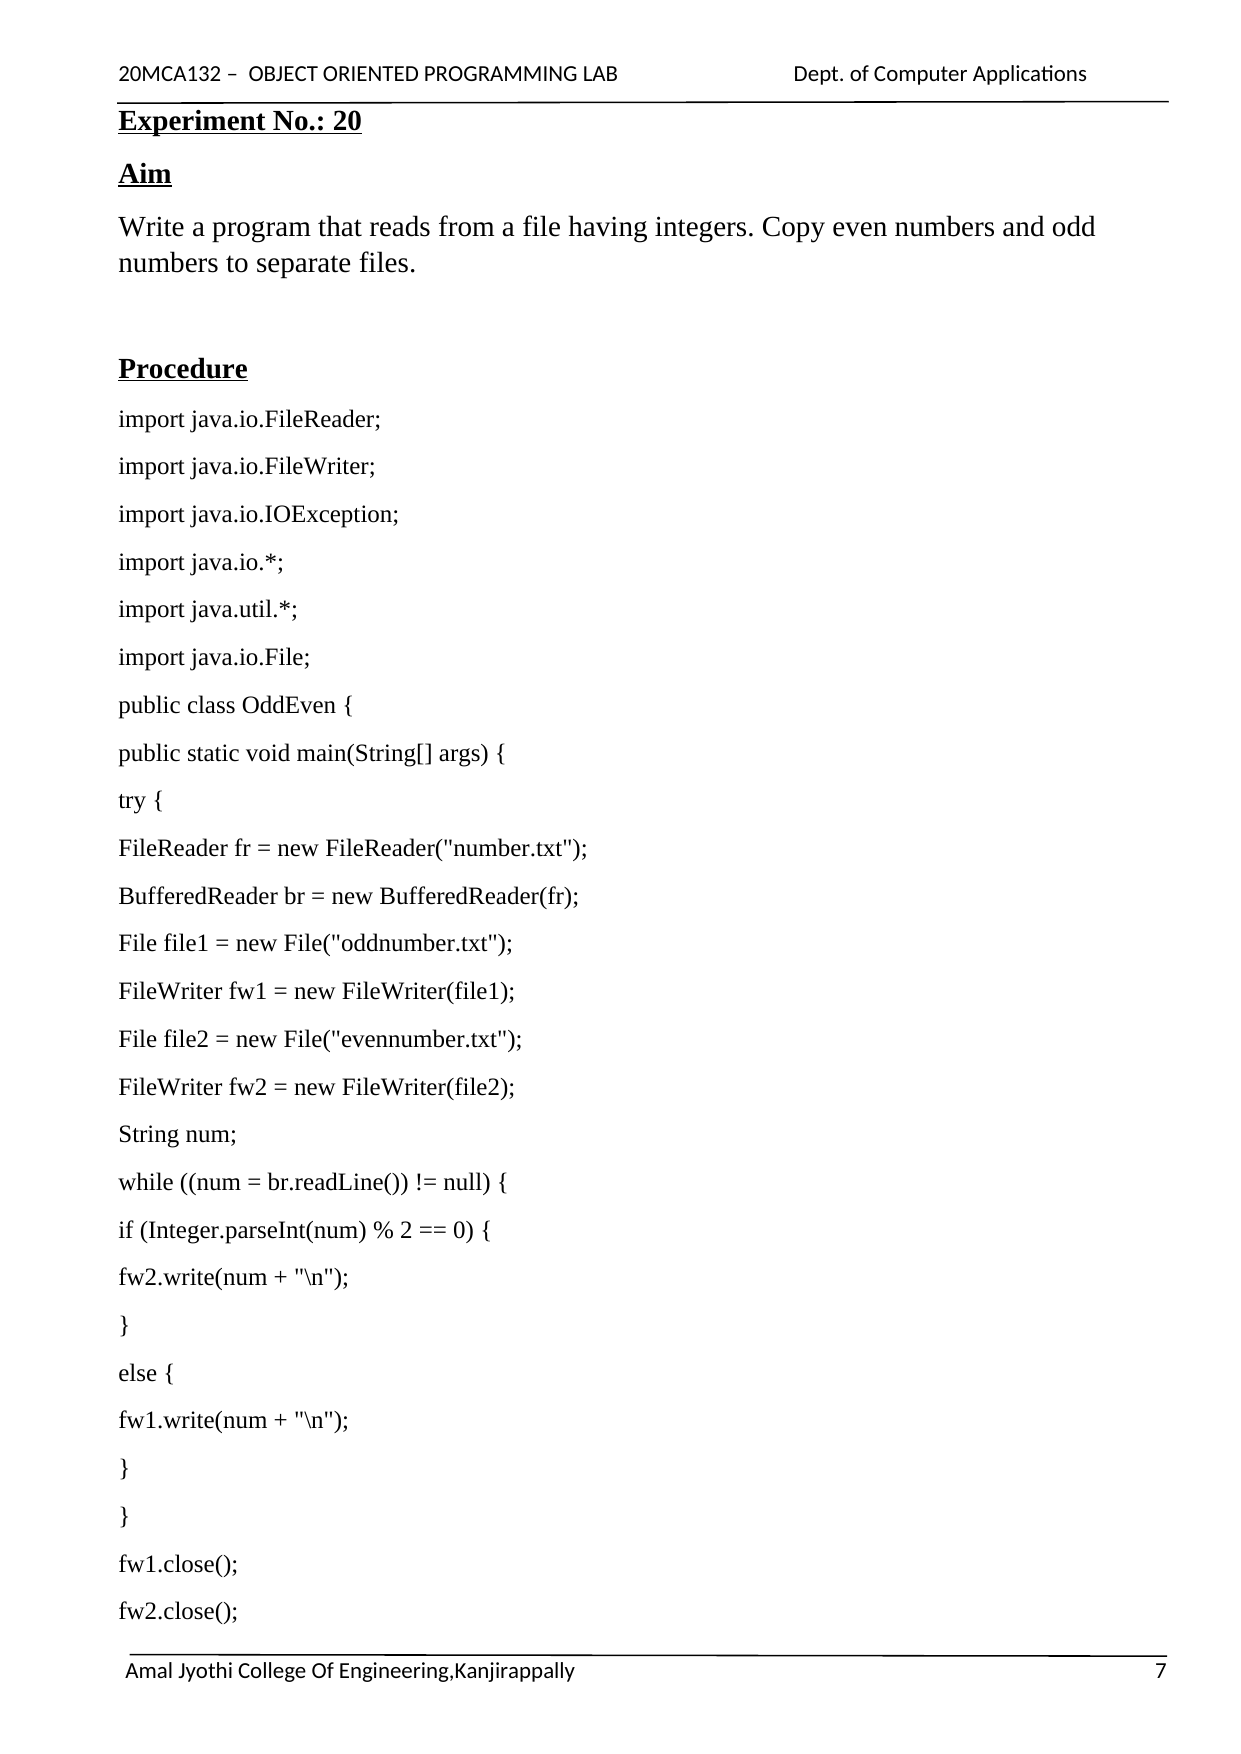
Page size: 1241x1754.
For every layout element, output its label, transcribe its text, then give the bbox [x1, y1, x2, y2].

text import java.io.*; [118, 547, 1167, 576]
text import java.io.IOException; [118, 499, 1167, 528]
text FileWriter fw2 = new FileWriter(file2); [118, 1072, 1167, 1100]
text BufferedReader br = new BufferedReader(fr); [118, 881, 1167, 909]
text String num; [118, 1119, 1167, 1148]
text if (Integer.parseInt(num) % 2 == 0) { [118, 1215, 1167, 1243]
text import java.util.*; [118, 594, 1167, 623]
text import java.io.FileReader; [118, 404, 1167, 432]
text while ((num = br.readLine()) != null) { [118, 1167, 1167, 1196]
text } [118, 1453, 1167, 1482]
text } [118, 1501, 1167, 1530]
text fw1.close(); [118, 1549, 1167, 1577]
text } [118, 1310, 1167, 1339]
text public static void main(String[] args) { [118, 738, 1167, 766]
text fw1.write(num + "\n"); [118, 1406, 1167, 1434]
text public class OddEven { [118, 690, 1167, 719]
text import java.io.File; [118, 642, 1167, 671]
text fw2.write(num + "\n"); [118, 1262, 1167, 1291]
text import java.io.FileWriter; [118, 451, 1167, 480]
text Aim [118, 156, 1167, 190]
text FileReader fr = new FileReader("number.txt"); [118, 833, 1167, 862]
text Write a program that reads from a file having integers. Copy even numbers and odd numbers to separate files. [118, 209, 1167, 279]
text File file1 = new File("oddnumber.txt"); [118, 928, 1167, 957]
text fw2.close(); [118, 1596, 1167, 1625]
text FileWriter fw1 = new FileWriter(file1); [118, 976, 1167, 1005]
text Experiment No.: 20 [118, 103, 1167, 137]
text try { [118, 785, 1167, 814]
text Procedure [118, 351, 1167, 384]
text File file2 = new File("evennumber.txt"); [118, 1024, 1167, 1053]
text else { [118, 1358, 1167, 1387]
